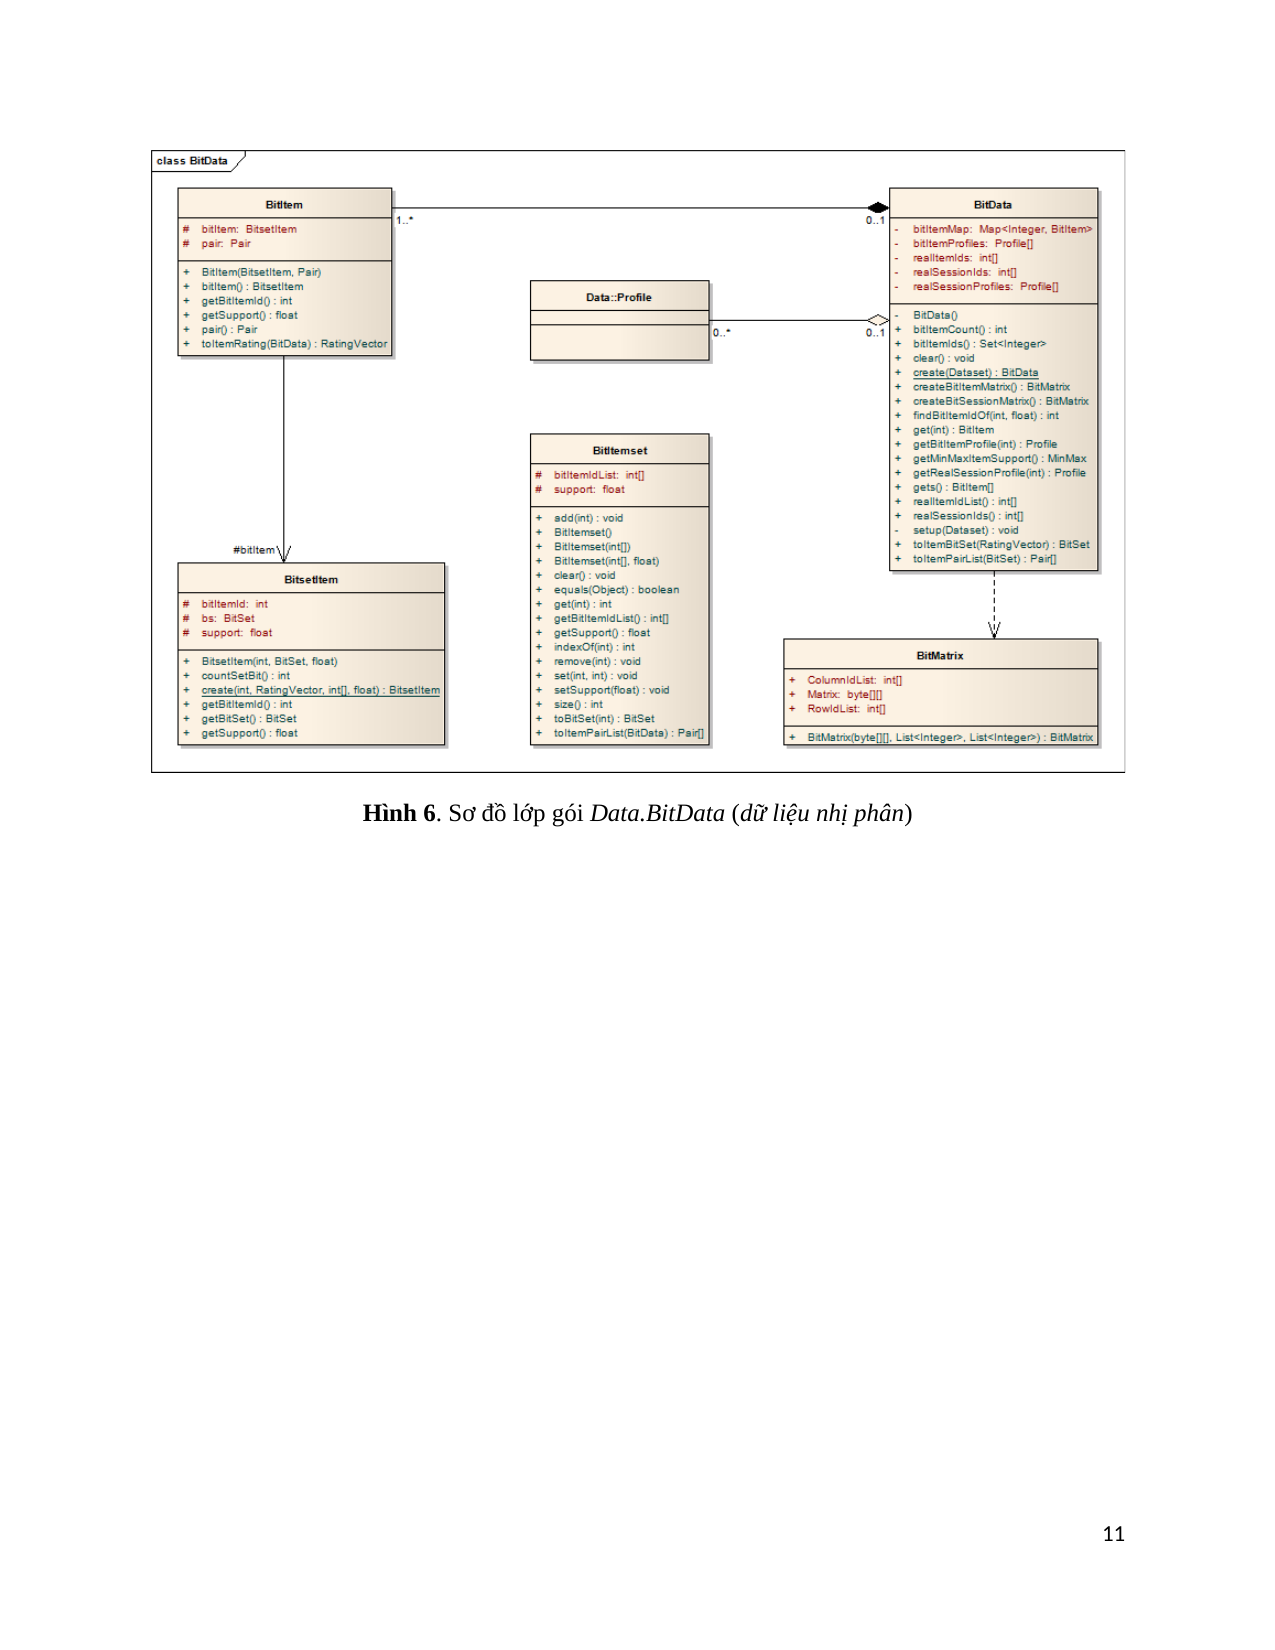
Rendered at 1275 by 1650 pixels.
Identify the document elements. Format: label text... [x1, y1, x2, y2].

text Hình 6. Sơ đồ lớp gói Data.BitData (dữ liệu nhị phân) [150, 798, 1125, 827]
picture [150, 150, 1125, 773]
